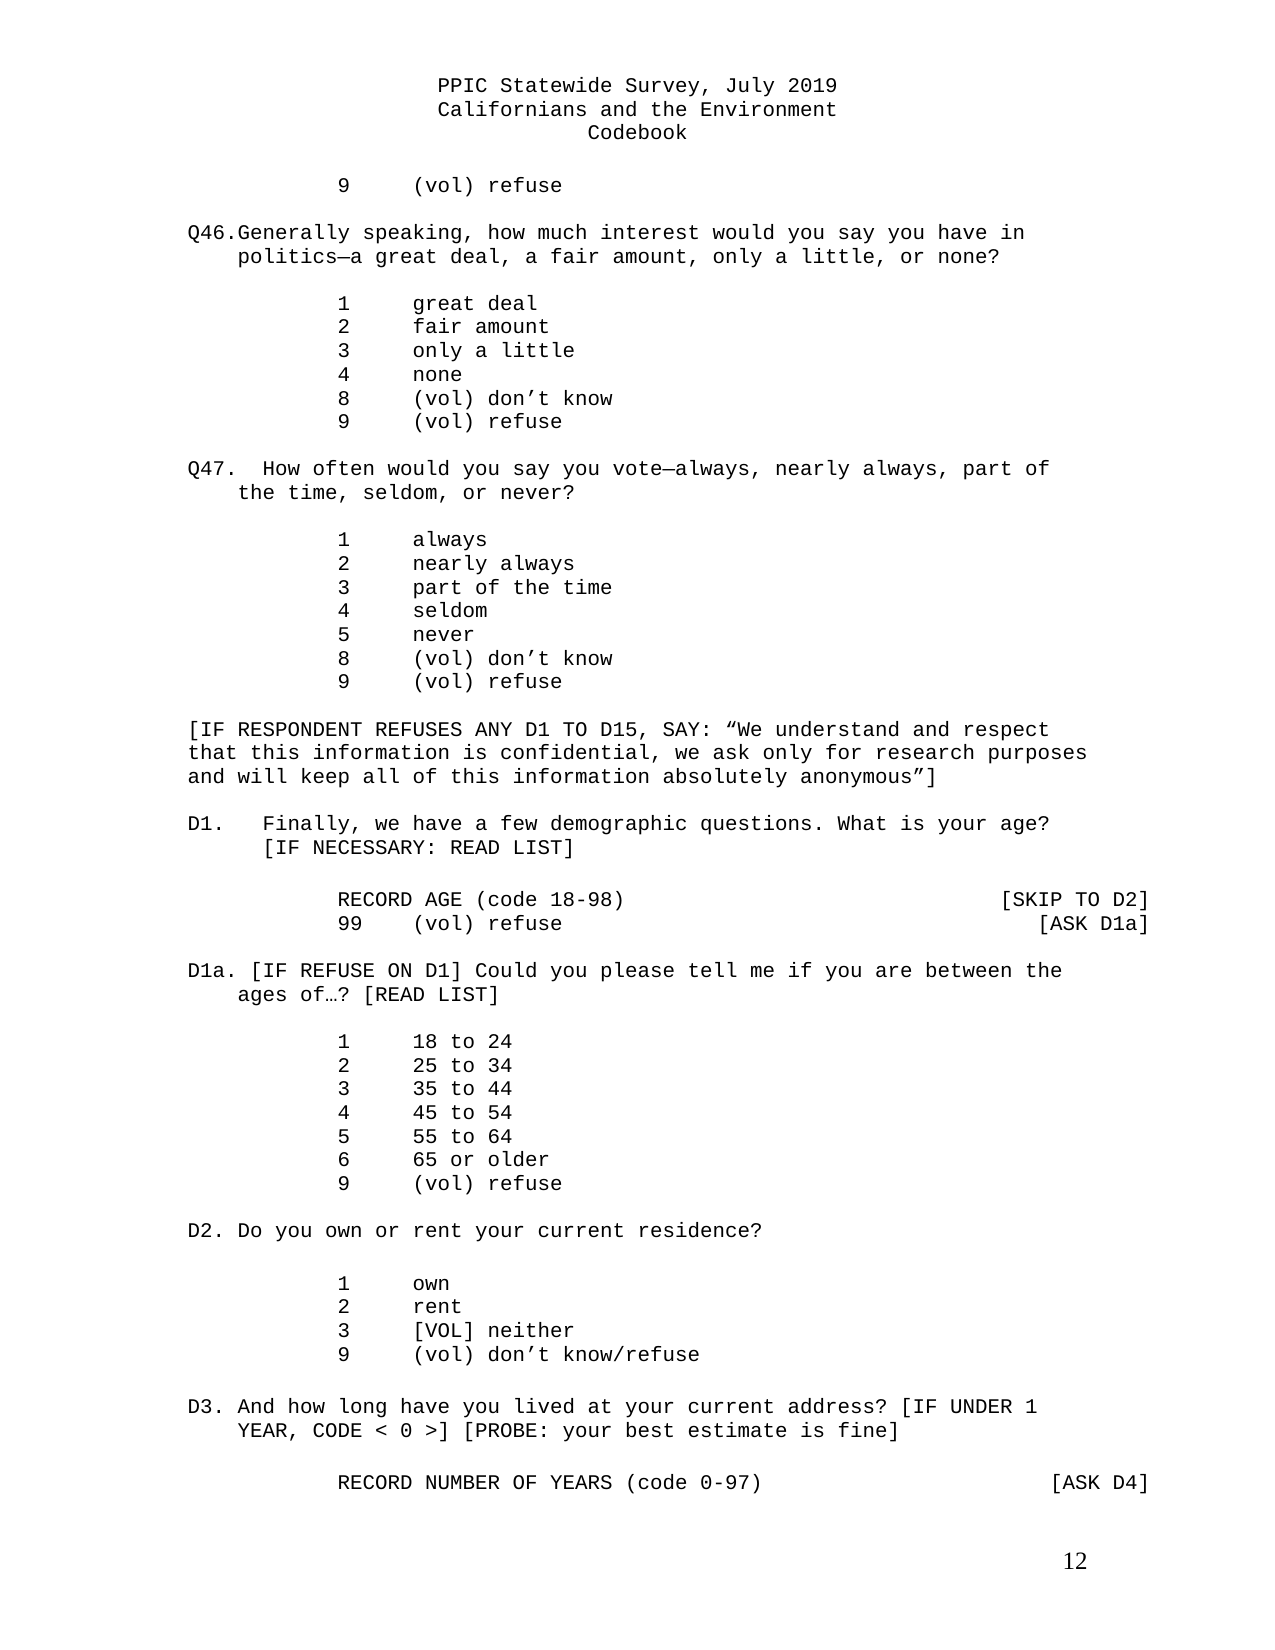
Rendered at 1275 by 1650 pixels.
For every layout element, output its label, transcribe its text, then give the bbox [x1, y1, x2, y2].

text 1 own [337, 1273, 1087, 1296]
text 9 (vol) refuse [337, 175, 1087, 198]
text 4 none [337, 364, 1087, 387]
text 3 only a little [337, 340, 1087, 364]
text RECORD NUMBER OF YEARS (code 0-97) [ASK D4] [337, 1472, 1087, 1496]
text 2 nearly always [337, 553, 1087, 577]
text 2 fair amount [337, 317, 1087, 340]
text D1. Finally, we have a few demographic questions. What is your age? [IF NECESSARY: READ LIST] [187, 813, 1087, 889]
text 9 (vol) refuse [337, 411, 1087, 435]
text 6 65 or older [337, 1149, 1087, 1173]
text 4 seldom [337, 600, 1087, 624]
text D2. Do you own or rent your current residence? [187, 1220, 1087, 1273]
text 8 (vol) don’t know [337, 387, 1087, 411]
text Q47. How often would you say you vote—always, nearly always, part of the time, seldom, or never? [187, 458, 1087, 506]
text 3 part of the time [337, 577, 1087, 600]
text 4 45 to 54 [337, 1102, 1087, 1126]
text 2 rent [337, 1296, 1087, 1320]
text D3. And how long have you lived at your current address? [IF UNDER 1 YEAR, CODE < 0 >] [PROBE: your best estimate is fine] [187, 1396, 1087, 1443]
text 3 35 to 44 [337, 1078, 1087, 1102]
text [IF RESPONDENT REFUSES ANY D1 TO D15, SAY: “We understand and respect that this information is confidential, we ask only for research purposes and will keep all of this information absolutely anonymous”] [187, 718, 1087, 789]
text 9 (vol) refuse [337, 671, 1087, 695]
text D1a. [IF REFUSE ON D1] Could you please tell me if you are between the ages of…? [READ LIST] [187, 960, 1087, 1007]
text 5 never [337, 624, 1087, 648]
text 5 55 to 64 [337, 1126, 1087, 1149]
text 1 18 to 24 [337, 1031, 1087, 1055]
text 1 great deal [337, 293, 1087, 317]
text 9 (vol) don’t know/refuse [337, 1343, 1087, 1396]
text 8 (vol) don’t know [337, 648, 1087, 671]
text 9 (vol) refuse [337, 1173, 1087, 1197]
text 99 (vol) refuse [ASK D1a] [337, 913, 1087, 936]
text 1 always [337, 529, 1087, 553]
text 3 [VOL] neither [337, 1320, 1087, 1343]
text 2 25 to 34 [337, 1055, 1087, 1078]
text Q46.Generally speaking, how much interest would you say you have in politics—a great deal, a fair amount, only a little, or none? [187, 222, 1087, 269]
text RECORD AGE (code 18-98) [SKIP TO D2] [337, 889, 1087, 913]
